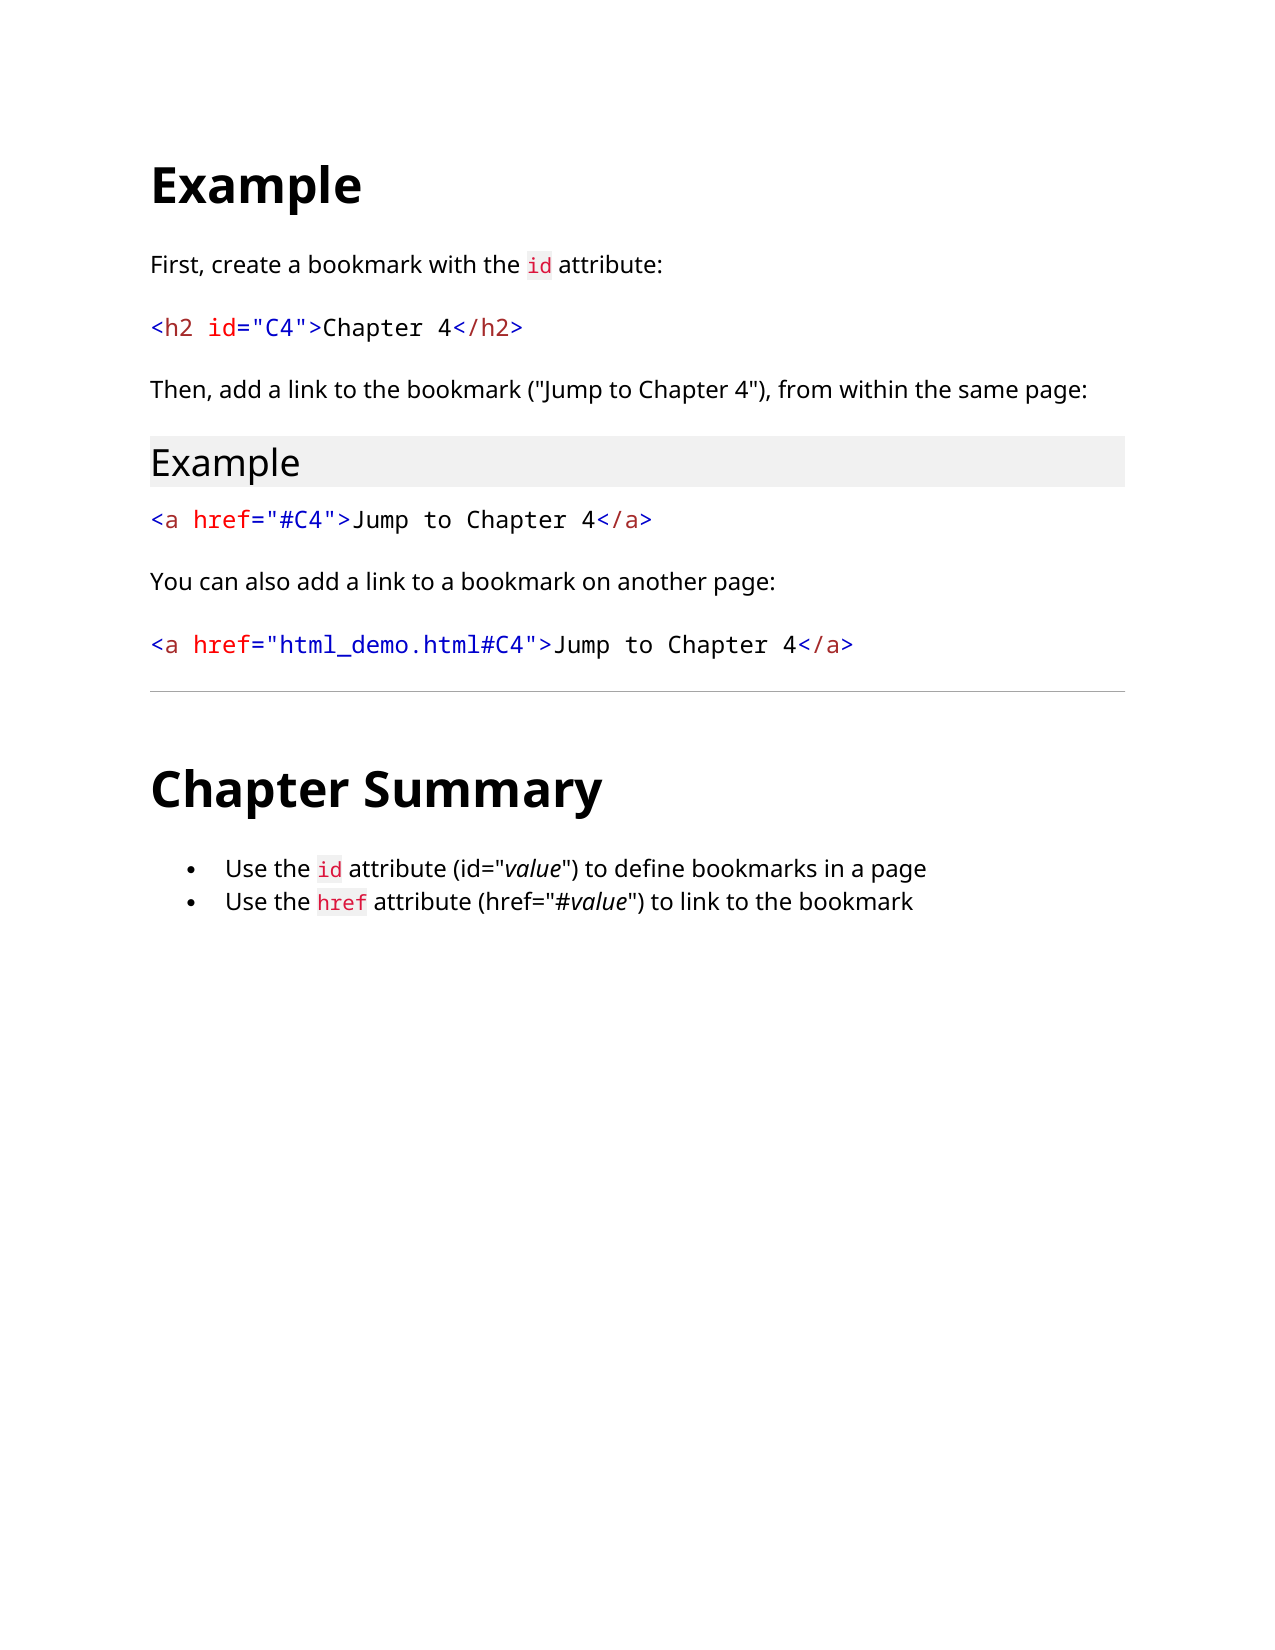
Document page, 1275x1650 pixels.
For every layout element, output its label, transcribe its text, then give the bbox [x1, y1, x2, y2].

subtitle Chapter Summary [150, 754, 1125, 822]
text <a href="#C4">Jump to Chapter 4</a> [150, 503, 1125, 535]
text First, create a bookmark with the id attribute: [150, 248, 1125, 281]
text You can also add a link to a bookmark on another page: [150, 565, 1125, 598]
text Then, add a link to the bookmark ("Jump to Chapter 4"), from within the same page: [150, 373, 1125, 406]
subtitle Example [150, 436, 1125, 487]
list Use the href attribute (href="#value") to link to the bookmark [187, 884, 1125, 917]
text <h2 id="C4">Chapter 4</h2> [150, 311, 1125, 343]
text <a href="html_demo.html#C4">Jump to Chapter 4</a> [150, 628, 1125, 660]
subtitle Example [150, 150, 1125, 218]
list Use the id attribute (id="value") to define bookmarks in a page [187, 852, 1125, 884]
